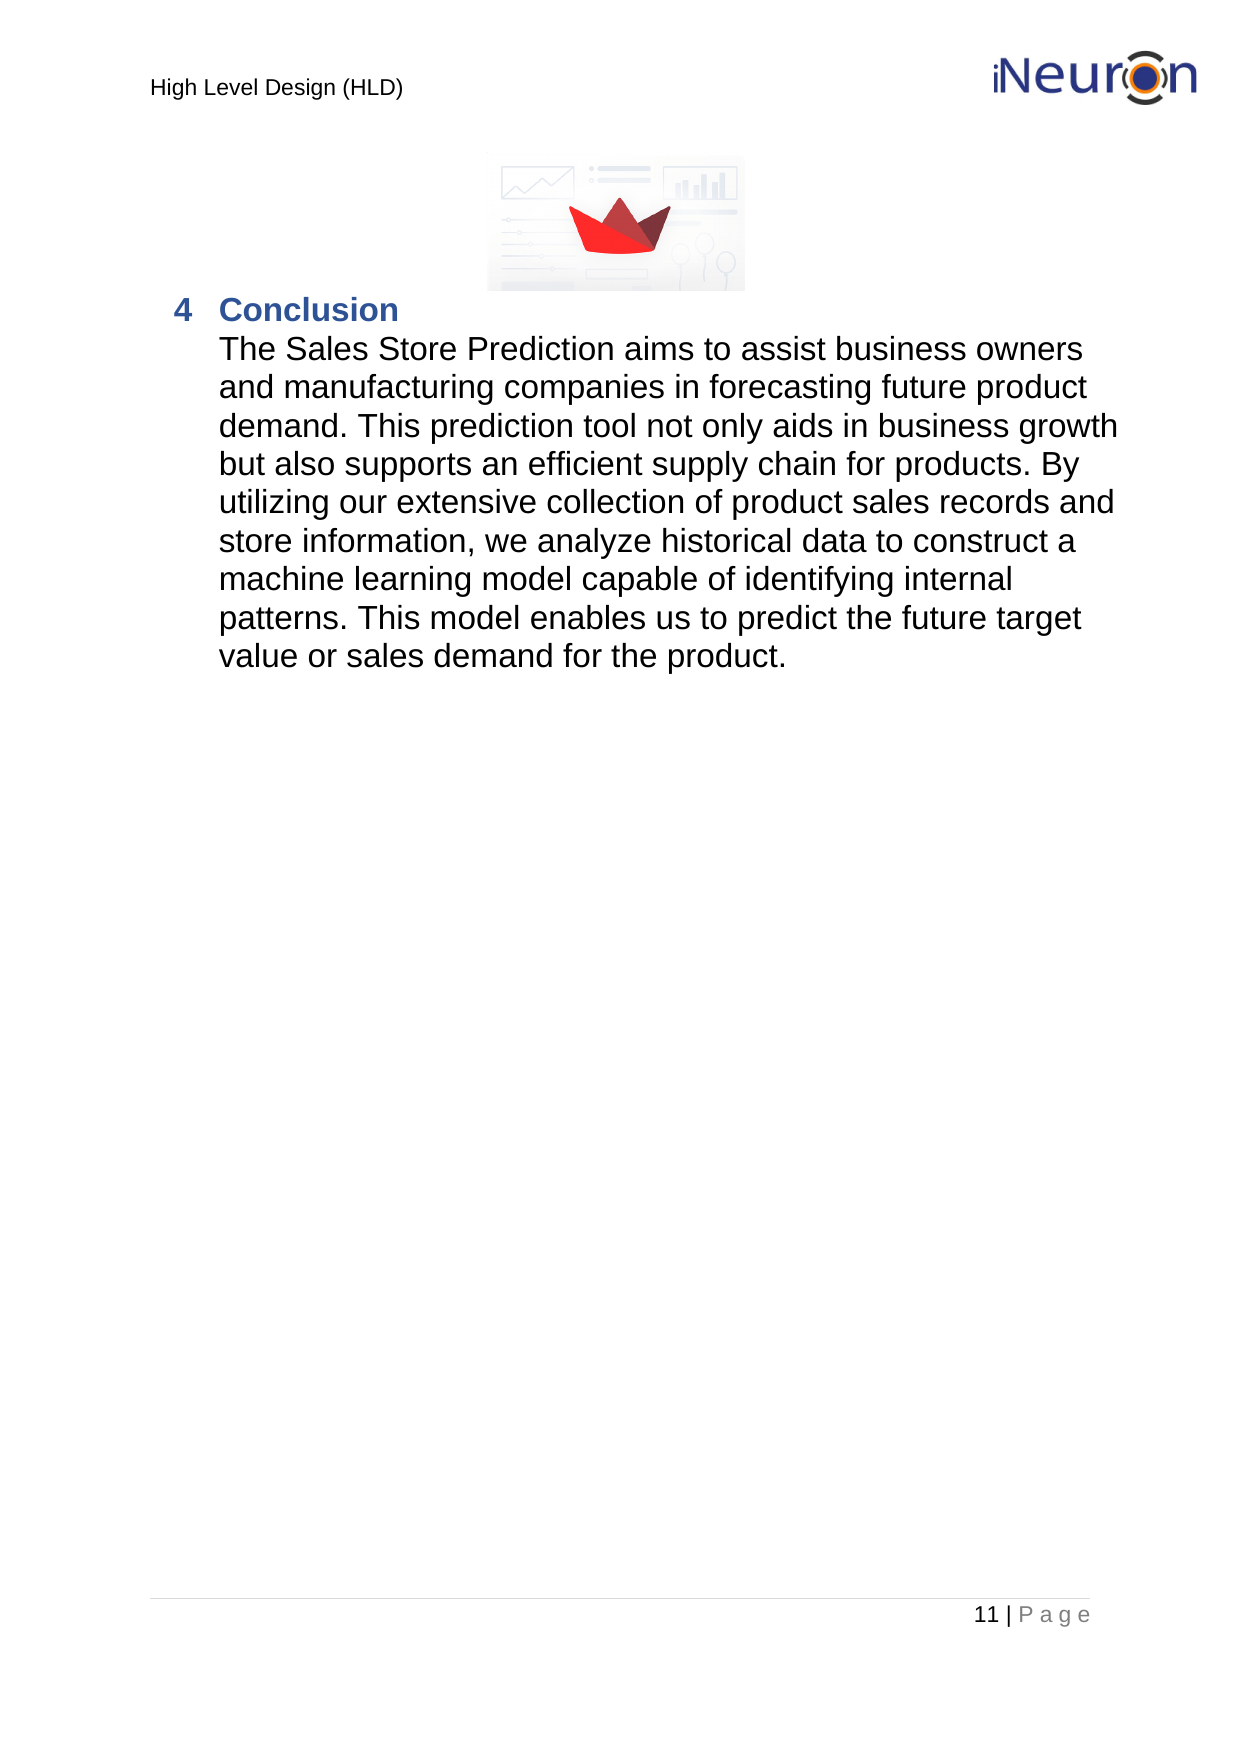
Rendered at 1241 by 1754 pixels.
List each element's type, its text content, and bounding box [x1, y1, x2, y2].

picture [486, 152, 745, 291]
subtitle Conclusion [173, 290, 1090, 329]
picture [993, 50, 1197, 105]
list The Sales Store Prediction aims to assist business owners and manufacturing companies in forecasting future product demand. This prediction tool not only aids in business growth but also supports an efficient supply chain for products. By utilizing our extensive collection of product sales records and store information, we analyze historical data to construct a machine learning model capable of identifying internal patterns. This model enables us to predict the future target value or sales demand for the product. [218, 329, 1135, 675]
